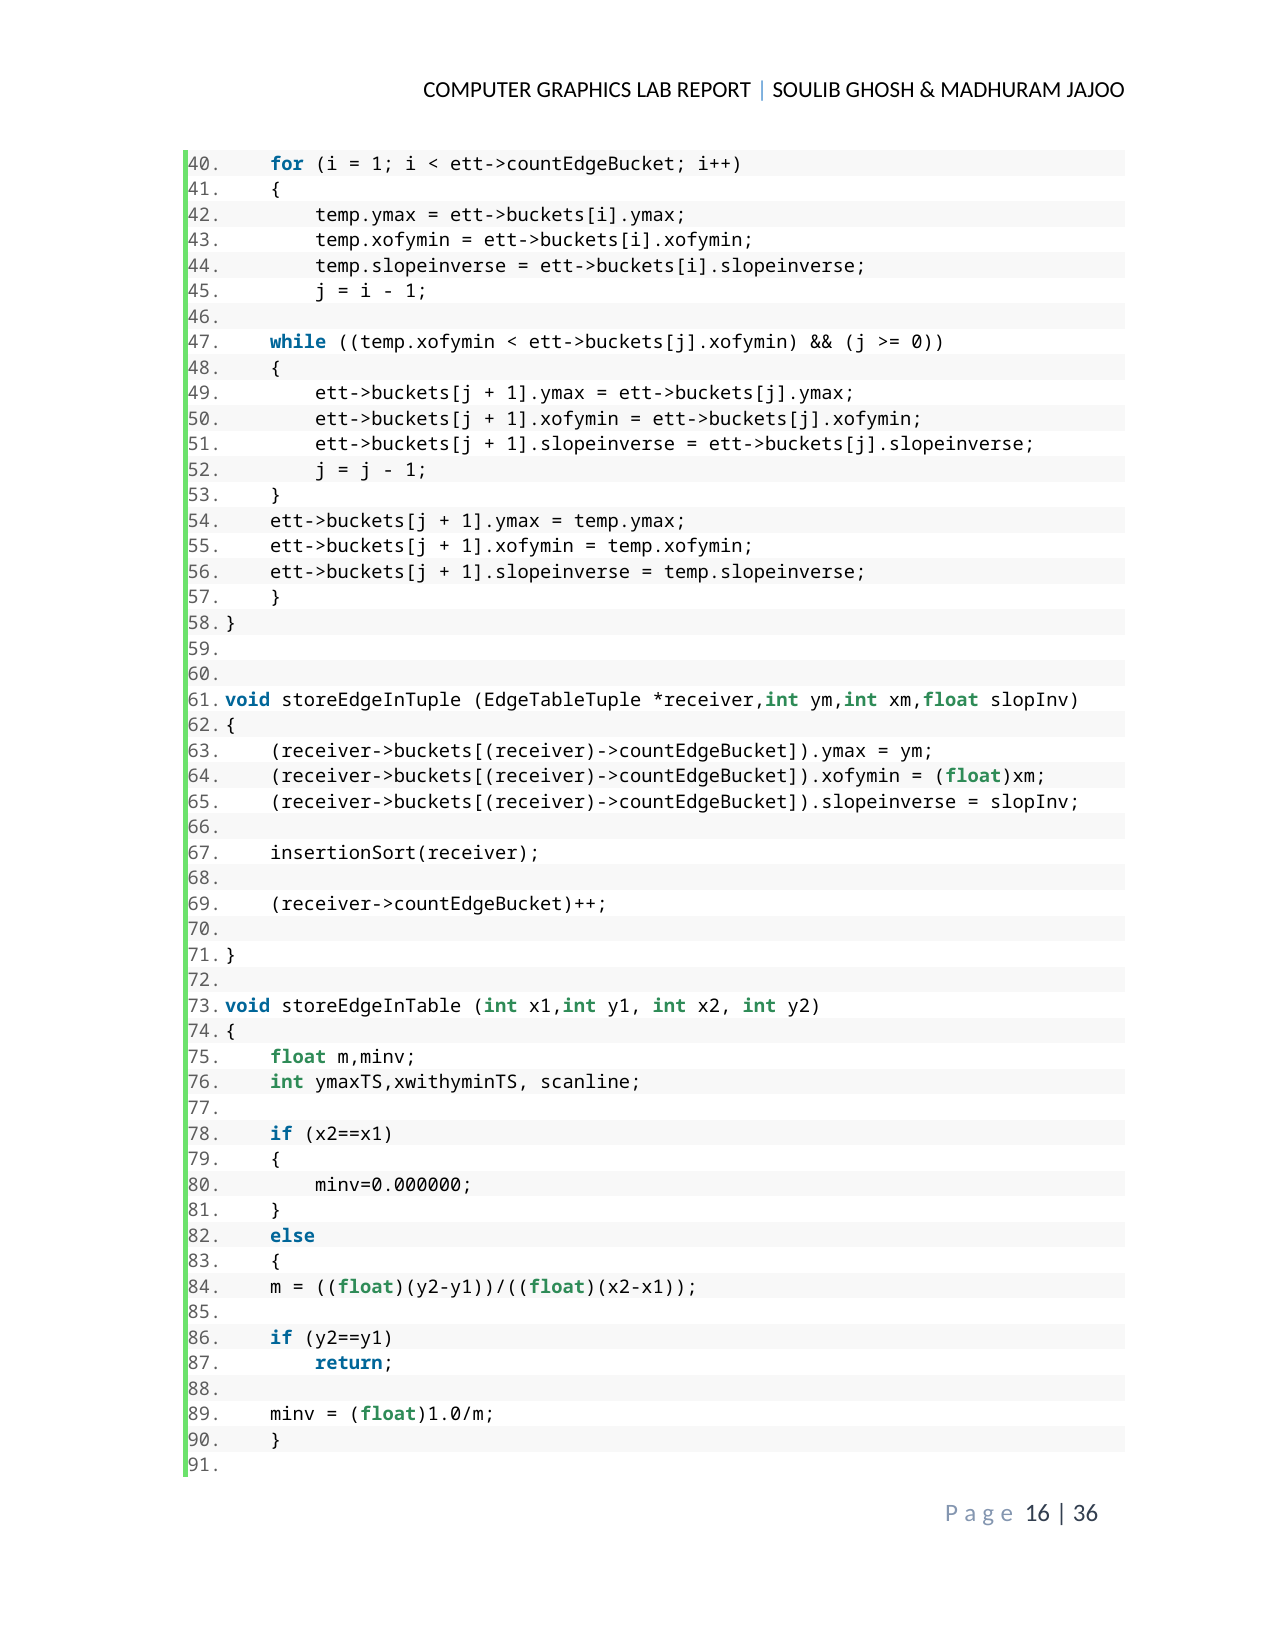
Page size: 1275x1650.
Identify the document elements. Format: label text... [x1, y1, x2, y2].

list { [188, 1145, 1125, 1171]
list j = j - 1; [188, 456, 1125, 482]
list else [188, 1222, 1125, 1247]
list temp.xofymin = ett->buckets[i].xofymin; [188, 227, 1125, 252]
list ett->buckets[j + 1].slopeinverse = ett->buckets[j].slopeinverse; [188, 431, 1125, 456]
list ett->buckets[j + 1].ymax = temp.ymax; [188, 507, 1125, 533]
list int ymaxTS,xwithyminTS, scanline; [188, 1069, 1125, 1094]
list if (y2==y1) [188, 1324, 1125, 1349]
list j = i - 1; [188, 278, 1125, 303]
list { [188, 1018, 1125, 1043]
list ett->buckets[j + 1].xofymin = temp.xofymin; [188, 533, 1125, 558]
list temp.slopeinverse = ett->buckets[i].slopeinverse; [188, 252, 1125, 278]
list for (i = 1; i < ett->countEdgeBucket; i++) [188, 150, 1125, 176]
list void storeEdgeInTuple (EdgeTableTuple *receiver,int ym,int xm,float slopInv) [188, 686, 1125, 711]
list ett->buckets[j + 1].slopeinverse = temp.slopeinverse; [188, 558, 1125, 584]
list } [188, 1426, 1125, 1452]
list m = ((float)(y2-y1))/((float)(x2-x1)); [188, 1273, 1125, 1298]
list return; [188, 1349, 1125, 1375]
list } [188, 1196, 1125, 1222]
list { [188, 1247, 1125, 1273]
list ett->buckets[j + 1].xofymin = ett->buckets[j].xofymin; [188, 405, 1125, 431]
list (receiver->buckets[(receiver)->countEdgeBucket]).slopeinverse = slopInv; [188, 788, 1125, 813]
list (receiver->countEdgeBucket)++; [188, 890, 1125, 916]
list insertionSort(receiver); [188, 839, 1125, 864]
list { [188, 176, 1125, 201]
list minv = (float)1.0/m; [188, 1401, 1125, 1426]
list } [188, 482, 1125, 507]
list while ((temp.xofymin < ett->buckets[j].xofymin) && (j >= 0)) [188, 329, 1125, 354]
list (receiver->buckets[(receiver)->countEdgeBucket]).xofymin = (float)xm; [188, 762, 1125, 788]
list } [188, 584, 1125, 609]
list float m,minv; [188, 1043, 1125, 1069]
list { [188, 354, 1125, 380]
list ett->buckets[j + 1].ymax = ett->buckets[j].ymax; [188, 380, 1125, 405]
list } [188, 941, 1125, 967]
list if (x2==x1) [188, 1120, 1125, 1145]
list minv=0.000000; [188, 1171, 1125, 1196]
list { [188, 711, 1125, 737]
list temp.ymax = ett->buckets[i].ymax; [188, 201, 1125, 227]
list } [188, 609, 1125, 635]
list (receiver->buckets[(receiver)->countEdgeBucket]).ymax = ym; [188, 737, 1125, 762]
list void storeEdgeInTable (int x1,int y1, int x2, int y2) [188, 992, 1125, 1018]
